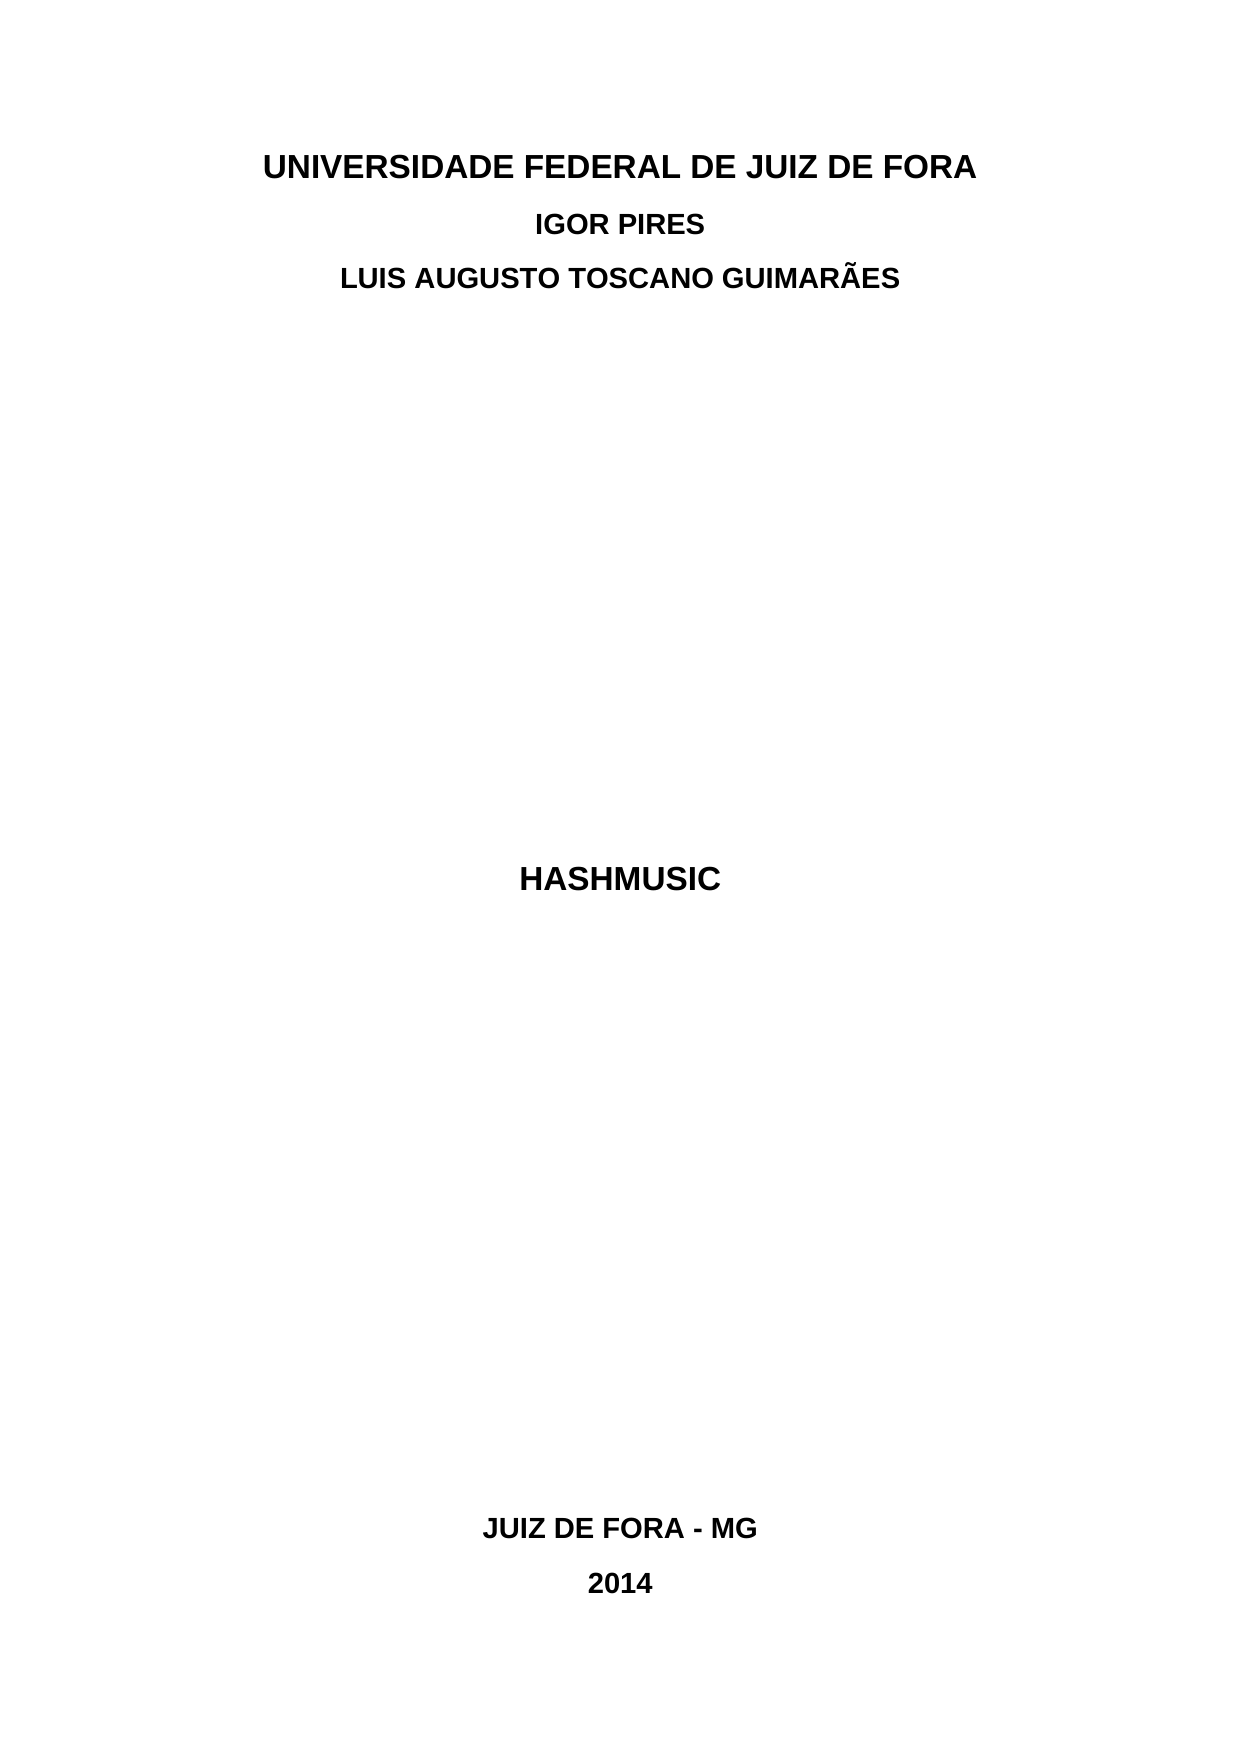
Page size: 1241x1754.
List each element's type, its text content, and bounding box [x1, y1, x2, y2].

text LUIS AUGUSTO TOSCANO GUIMARÃES [177, 261, 1063, 295]
text UNIVERSIDADE FEDERAL DE JUIZ DE FORA [177, 148, 1063, 186]
text HASHMUSIC [177, 859, 1063, 898]
text IGOR PIRES [177, 207, 1063, 240]
text 2014 [177, 1566, 1063, 1599]
text JUIZ DE FORA - MG [177, 1511, 1063, 1545]
